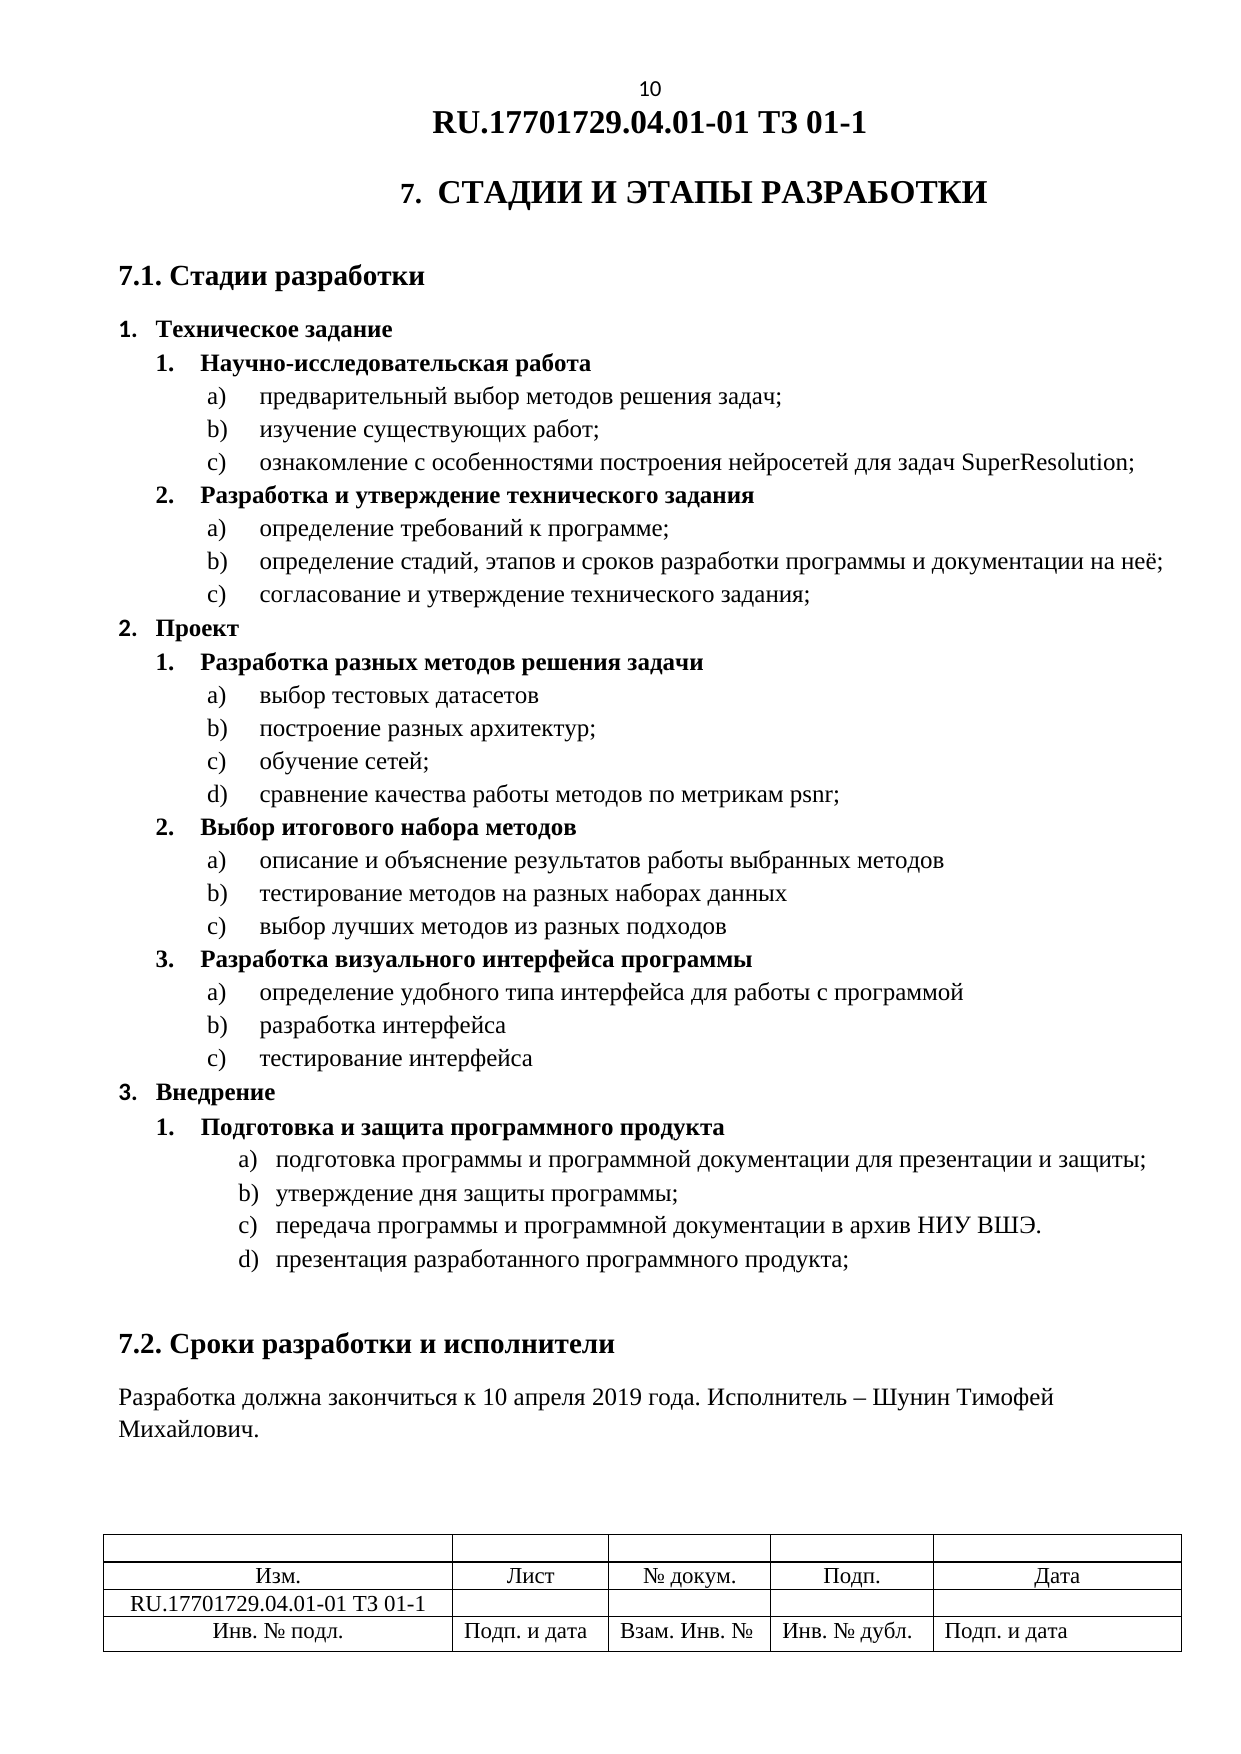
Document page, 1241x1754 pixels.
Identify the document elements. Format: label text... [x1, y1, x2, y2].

list согласование и утверждение технического задания; [207, 579, 1181, 608]
list Разработка визуального интерфейса программы [155, 944, 1181, 973]
list тестирование интерфейса [207, 1043, 1181, 1072]
subtitle СТАДИИ И ЭТАПЫ РАЗРАБОТКИ [207, 173, 1181, 211]
list сравнение качества работы методов по метрикам psnr; [207, 779, 1181, 808]
list построение разных архитектур; [207, 713, 1181, 742]
list ознакомление с особенностями построения нейросетей для задач SuperResolution; [207, 447, 1181, 476]
list передача программы и программной документации в архив НИУ ВШЭ. [238, 1211, 1181, 1239]
list выбор лучших методов из разных подходов [207, 911, 1181, 940]
list Разработка разных методов решения задачи [155, 647, 1181, 676]
list разработка интерфейса [207, 1011, 1181, 1039]
list Техническое задание [118, 313, 1181, 344]
text Разработка должна закончиться к 10 апреля 2019 года. Исполнитель – Шунин Тимофей Михайлович. [118, 1382, 1181, 1443]
list тестирование методов на разных наборах данных [207, 878, 1181, 907]
subtitle 7.2. Сроки разработки и исполнители [118, 1326, 1181, 1360]
list презентация разработанного программного продукта; [238, 1244, 1181, 1272]
list определение стадий, этапов и сроков разработки программы и документации на неё; [207, 546, 1181, 575]
list изучение существующих работ; [207, 414, 1181, 443]
list определение требований к программе; [207, 513, 1181, 542]
list Внедрение [118, 1077, 1181, 1107]
subtitle 7.1. Стадии разработки [118, 258, 1181, 291]
list подготовка программы и программной документации для презентации и защиты; [238, 1144, 1181, 1173]
list определение удобного типа интерфейса для работы с программой [207, 977, 1181, 1006]
list Выбор итогового набора методов [155, 812, 1181, 841]
list Разработка и утверждение технического задания [155, 480, 1181, 509]
list утверждение дня защиты программы; [238, 1178, 1181, 1206]
list описание и объяснение результатов работы выбранных методов [207, 845, 1181, 874]
list обучение сетей; [207, 746, 1181, 775]
list Научно-исследовательская работа [155, 348, 1181, 377]
list предварительный выбор методов решения задач; [207, 381, 1181, 410]
list выбор тестовых датасетов [207, 680, 1181, 709]
list Проект [118, 612, 1181, 643]
list Подготовка и защита программного продукта [156, 1112, 1181, 1140]
